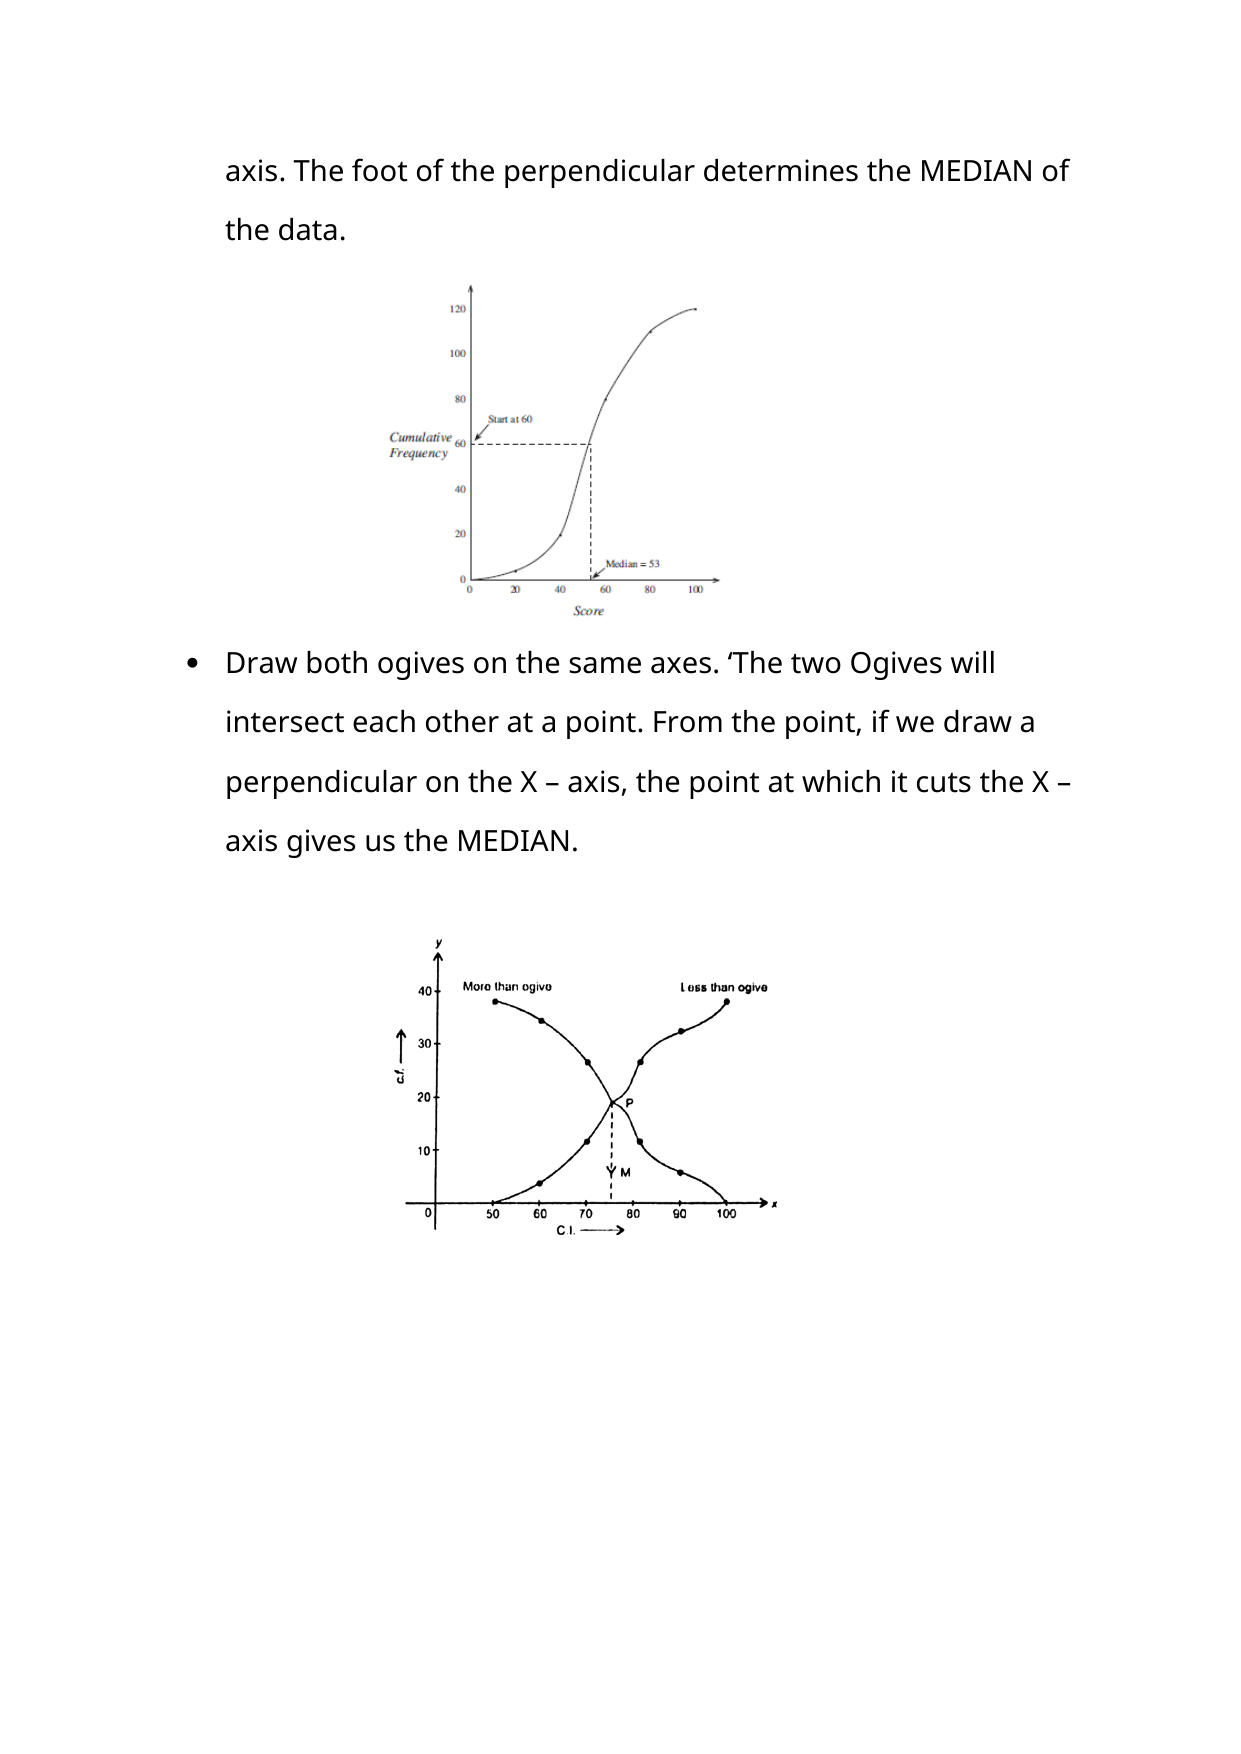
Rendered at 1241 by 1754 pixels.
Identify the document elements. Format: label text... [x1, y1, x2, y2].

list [187, 150, 1090, 249]
picture [391, 939, 778, 1236]
picture [384, 268, 730, 623]
list Draw both ogives on the same axes. ‘The two Ogives will intersect each other at a point. From the point, if we draw a perpendicular on the X – axis, the point at which it cuts the X – axis gives us the MEDIAN. [187, 642, 1090, 860]
